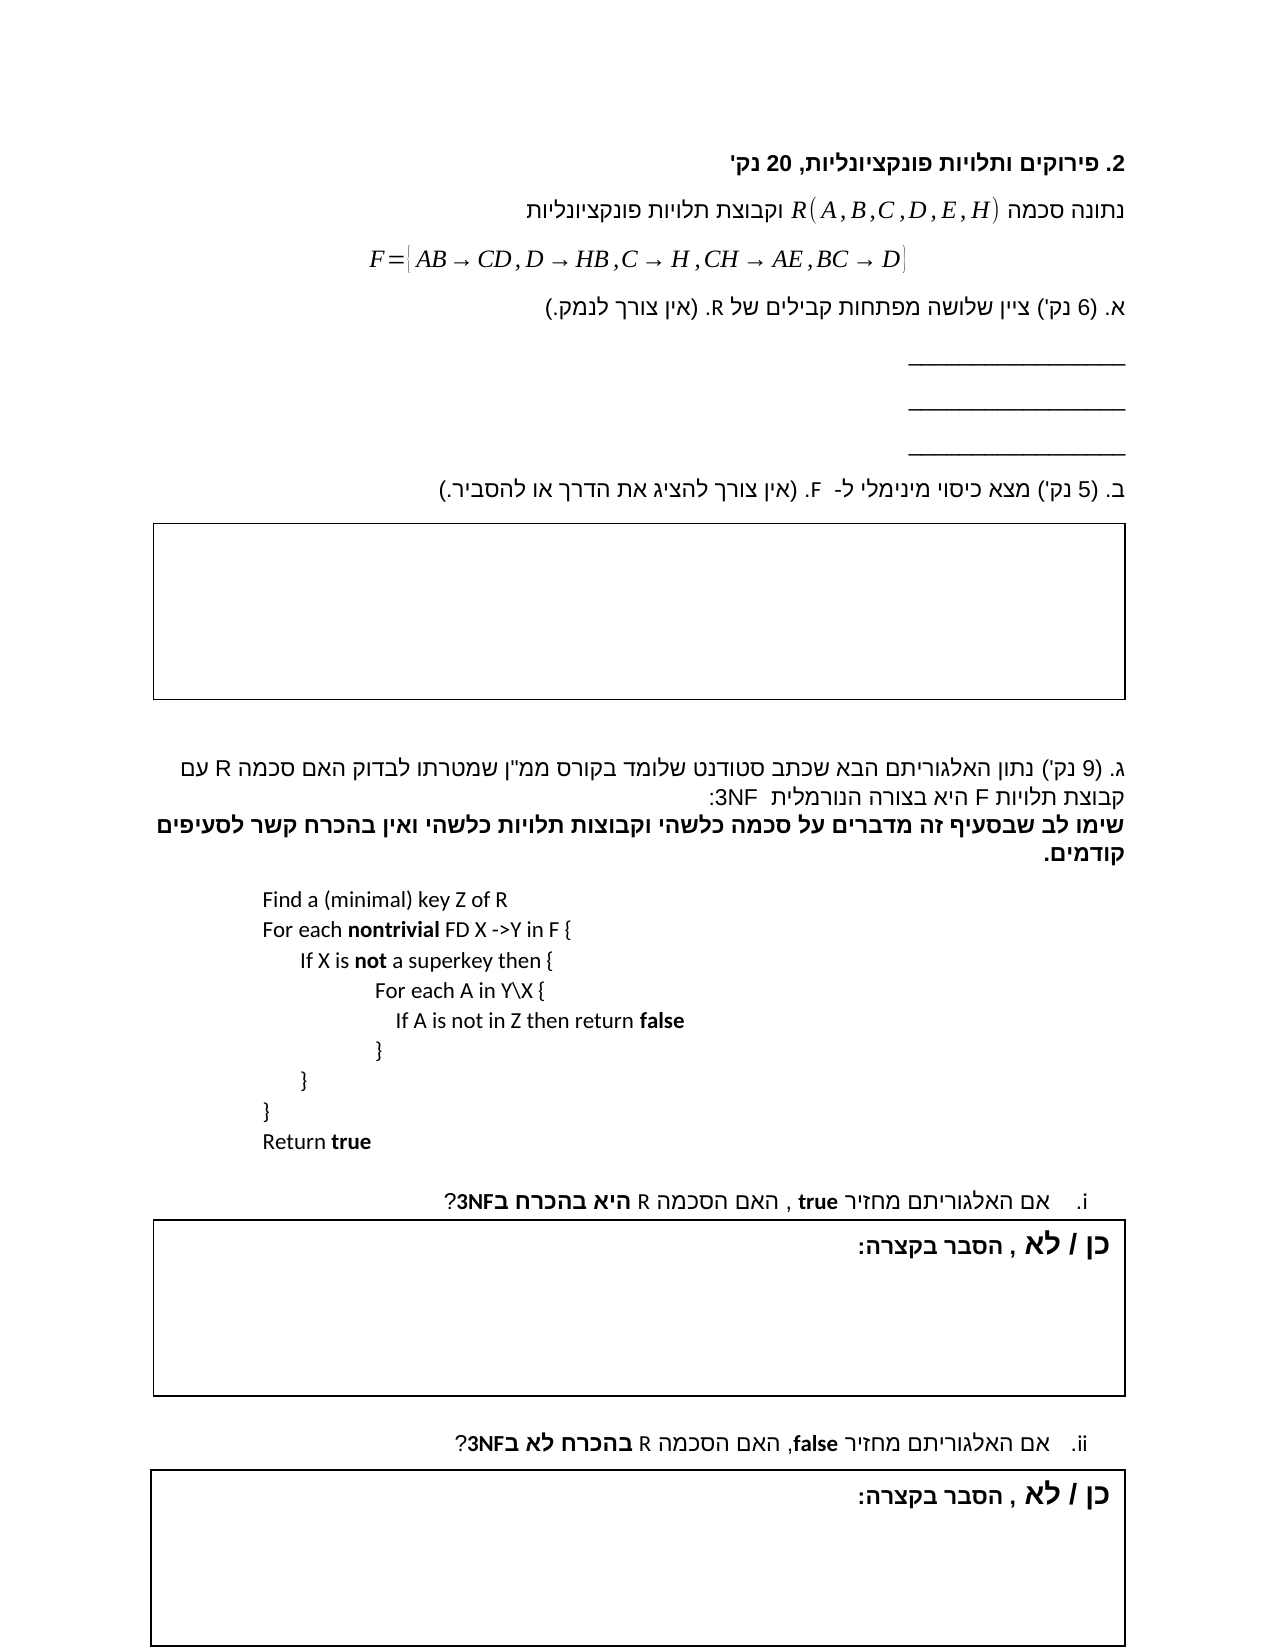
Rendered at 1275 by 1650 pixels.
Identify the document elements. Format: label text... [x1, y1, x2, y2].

text _________________ [150, 340, 1125, 367]
list אם האלגוריתם מחזיר false, האם הסכמה R בהכרח לא ב3NF? [150, 1429, 1087, 1457]
list If X is not a superkey then { [262, 946, 1125, 974]
text ג. (9 נק') נתון האלגוריתם הבא שכתב סטודנט שלומד בקורס ממ"ן שמטרתו לבדוק האם סכמה R עם קבוצת תלויות F היא בצורה הנורמלית 3NF: שימו לב שבסעיף זה מדברים על סכמה כלשהי וקבוצות תלויות כלשהי ואין בהכרח קשר לסעיפים קודמים. [150, 755, 1125, 867]
list } [262, 1097, 1125, 1125]
text _________________ [150, 385, 1125, 412]
list If A is not in Z then return false [262, 1006, 1125, 1034]
text נתונה סכמה וקבוצת תלויות פונקציונליות [150, 195, 1125, 225]
text 2. פירוקים ותלויות פונקציונליות, 20 נק' [150, 150, 1125, 176]
list Return true [262, 1127, 1125, 1155]
text א. (6 נק') ציין שלושה מפתחות קבילים של R. (אין צורך לנמק.) [150, 293, 1125, 321]
list אם האלגוריתם מחזיר true , האם הסכמה R היא בהכרח ב3NF? [150, 1187, 1087, 1216]
text ב. (5 נק') מצא כיסוי מינימלי ל- F. (אין צורך להציג את הדרך או להסביר.) [150, 476, 1125, 503]
text _________________ [150, 430, 1125, 457]
list } [262, 1067, 1125, 1095]
list Find a (minimal) key Z of R [262, 885, 1125, 913]
list For each nontrivial FD X ->Y in F { [262, 916, 1125, 944]
list } [262, 1036, 1125, 1064]
list For each A in Y\X { [262, 976, 1125, 1004]
